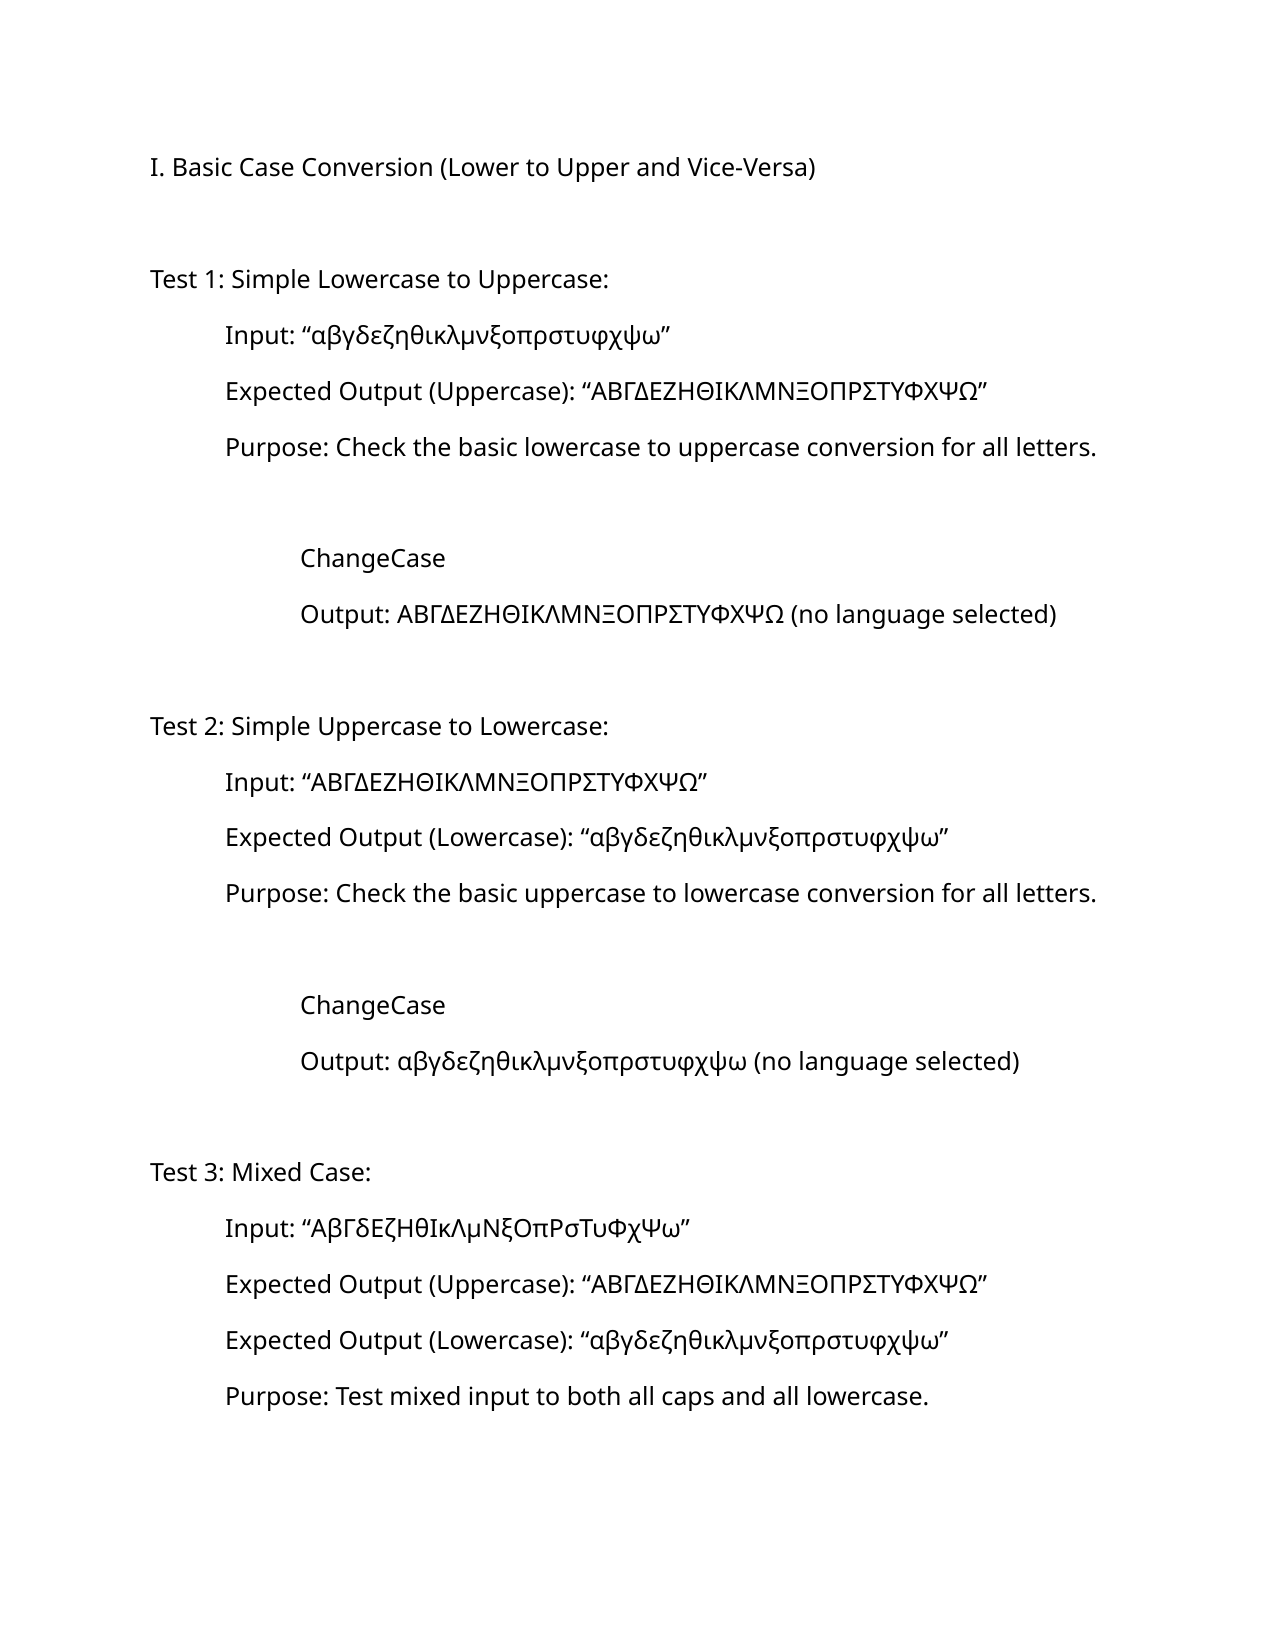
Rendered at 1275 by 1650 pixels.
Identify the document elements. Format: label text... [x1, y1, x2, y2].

text Purpose: Check the basic lowercase to uppercase conversion for all letters. [150, 429, 1125, 463]
text ChangeCase [150, 987, 1125, 1022]
text Output: ΑΒΓΔΕΖΗΘΙΚΛΜΝΞΟΠΡΣΤΥΦΧΨΩ (no language selected) [150, 597, 1125, 631]
text Input: “ΑΒΓΔΕΖΗΘΙΚΛΜΝΞΟΠΡΣΤΥΦΧΨΩ” [150, 764, 1125, 798]
text Purpose: Check the basic uppercase to lowercase conversion for all letters. [150, 876, 1125, 910]
text Expected Output (Uppercase): “ΑΒΓΔΕΖΗΘΙΚΛΜΝΞΟΠΡΣΤΥΦΧΨΩ” [150, 373, 1125, 407]
text ChangeCase [150, 541, 1125, 575]
text Input: “ΑβΓδΕζΗθΙκΛμΝξΟπΡσΤυΦχΨω” [150, 1211, 1125, 1245]
text Test 1: Simple Lowercase to Uppercase: [150, 262, 1125, 296]
text Expected Output (Uppercase): “ΑΒΓΔΕΖΗΘΙΚΛΜΝΞΟΠΡΣΤΥΦΧΨΩ” [150, 1267, 1125, 1301]
text Expected Output (Lowercase): “αβγδεζηθικλμνξοπρστυφχψω” [150, 820, 1125, 854]
text Purpose: Test mixed input to both all caps and all lowercase. [150, 1378, 1125, 1412]
text Test 3: Mixed Case: [150, 1155, 1125, 1189]
text Expected Output (Lowercase): “αβγδεζηθικλμνξοπρστυφχψω” [150, 1322, 1125, 1357]
text Input: “αβγδεζηθικλμνξοπρστυφχψω” [150, 317, 1125, 352]
text I. Basic Case Conversion (Lower to Upper and Vice-Versa) [150, 150, 1125, 184]
text Output: αβγδεζηθικλμνξοπρστυφχψω (no language selected) [150, 1043, 1125, 1077]
text Test 2: Simple Uppercase to Lowercase: [150, 708, 1125, 742]
